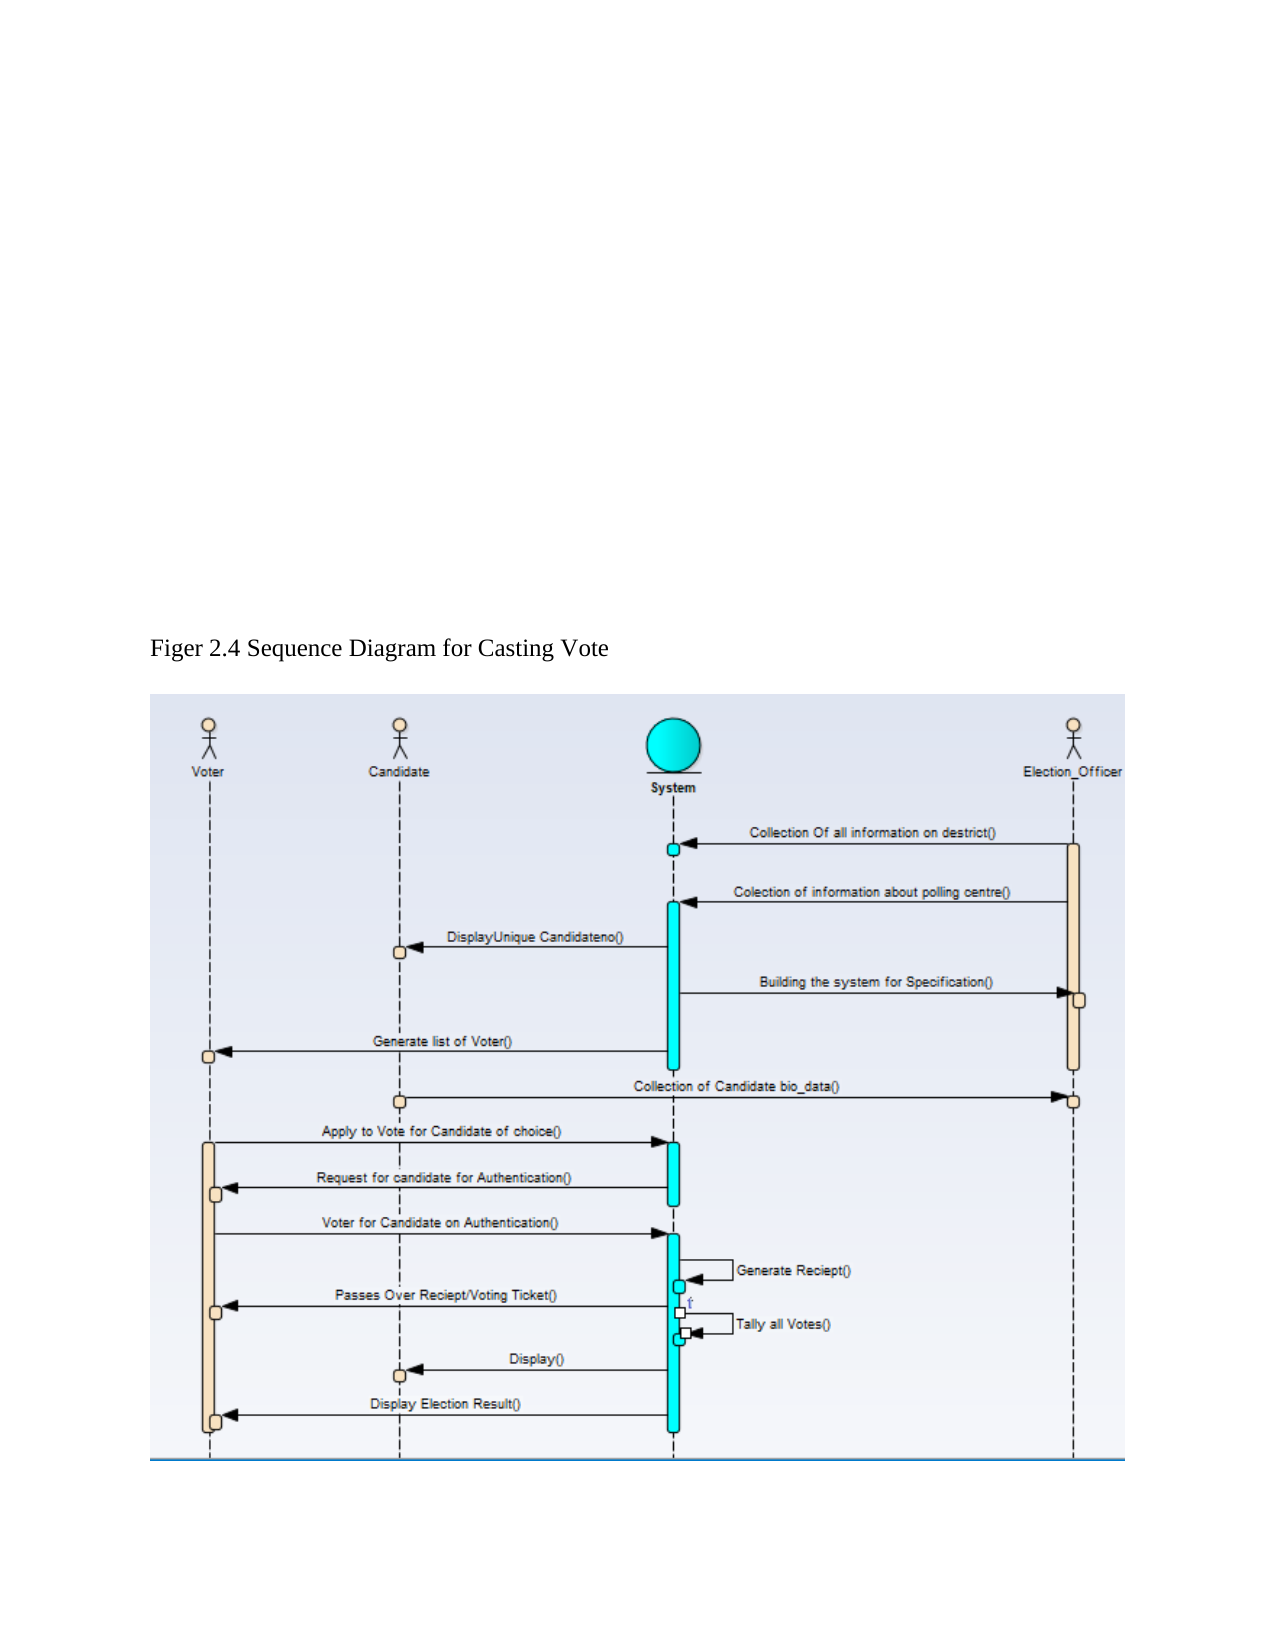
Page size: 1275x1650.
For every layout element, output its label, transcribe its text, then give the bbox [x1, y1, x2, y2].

text Figer 2.4 Sequence Diagram for Casting Vote [150, 633, 1125, 662]
picture [150, 694, 1125, 1461]
